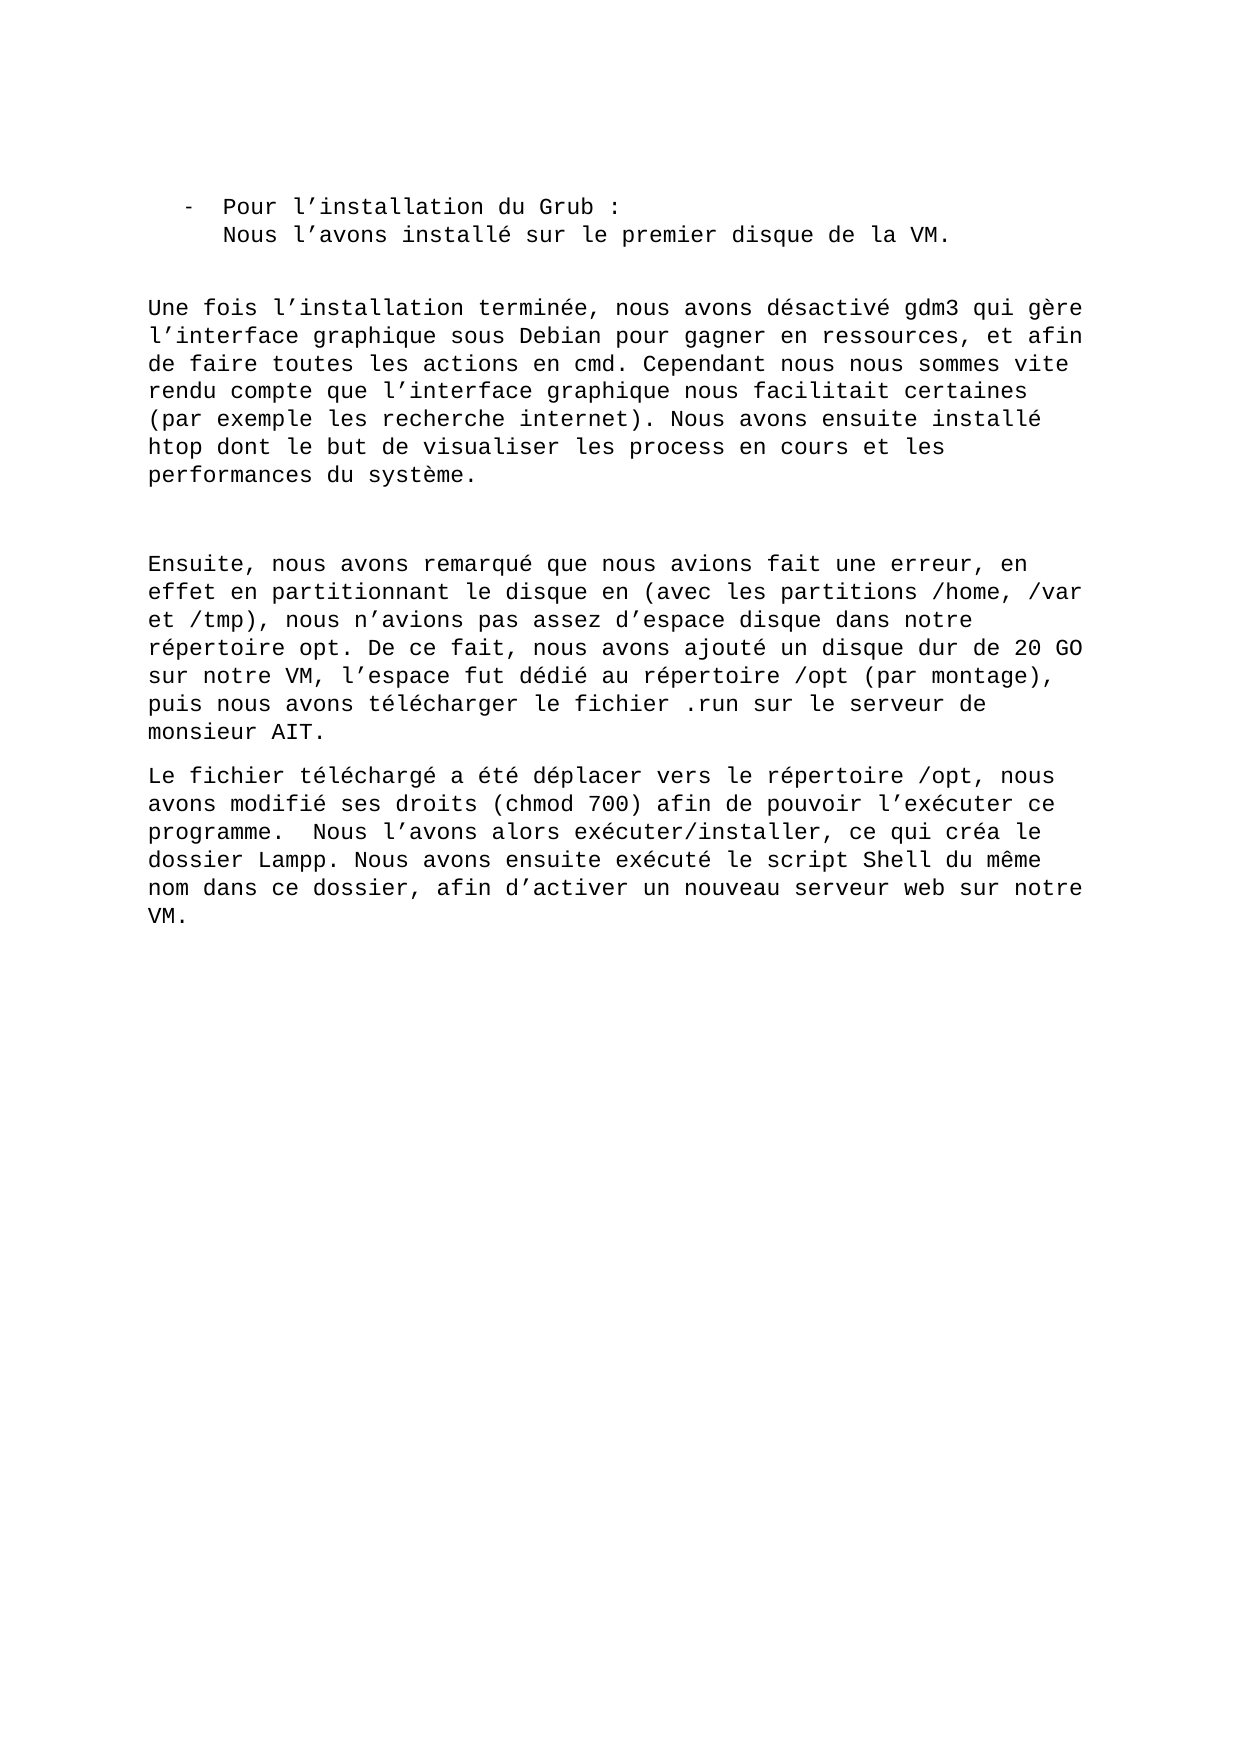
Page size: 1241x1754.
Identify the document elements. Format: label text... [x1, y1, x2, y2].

text Ensuite, nous avons remarqué que nous avions fait une erreur, en effet en partitionnant le disque en (avec les partitions /home, /var et /tmp), nous n’avions pas assez d’espace disque dans notre répertoire opt. De ce fait, nous avons ajouté un disque dur de 20 GO sur notre VM, l’espace fut dédié au répertoire /opt (par montage), puis nous avons télécharger le fichier .run sur le serveur de monsieur AIT. [148, 553, 1093, 746]
text Le fichier téléchargé a été déplacer vers le répertoire /opt, nous avons modifié ses droits (chmod 700) afin de pouvoir l’exécuter ce programme. Nous l’avons alors exécuter/installer, ce qui créa le dossier Lampp. Nous avons ensuite exécuté le script Shell du même nom dans ce dossier, afin d’activer un nouveau serveur web sur notre VM. [148, 765, 1093, 930]
text Une fois l’installation terminée, nous avons désactivé gdm3 qui gère l’interface graphique sous Debian pour gagner en ressources, et afin de faire toutes les actions en cmd. Cependant nous nous sommes vite rendu compte que l’interface graphique nous facilitait certaines (par exemple les recherche internet). Nous avons ensuite installé htop dont le but de visualiser les process en cours et les performances du système. [148, 296, 1093, 489]
list Nous l’avons installé sur le premier disque de la VM. [223, 224, 1093, 249]
list Pour l’installation du Grub : [185, 192, 1093, 221]
